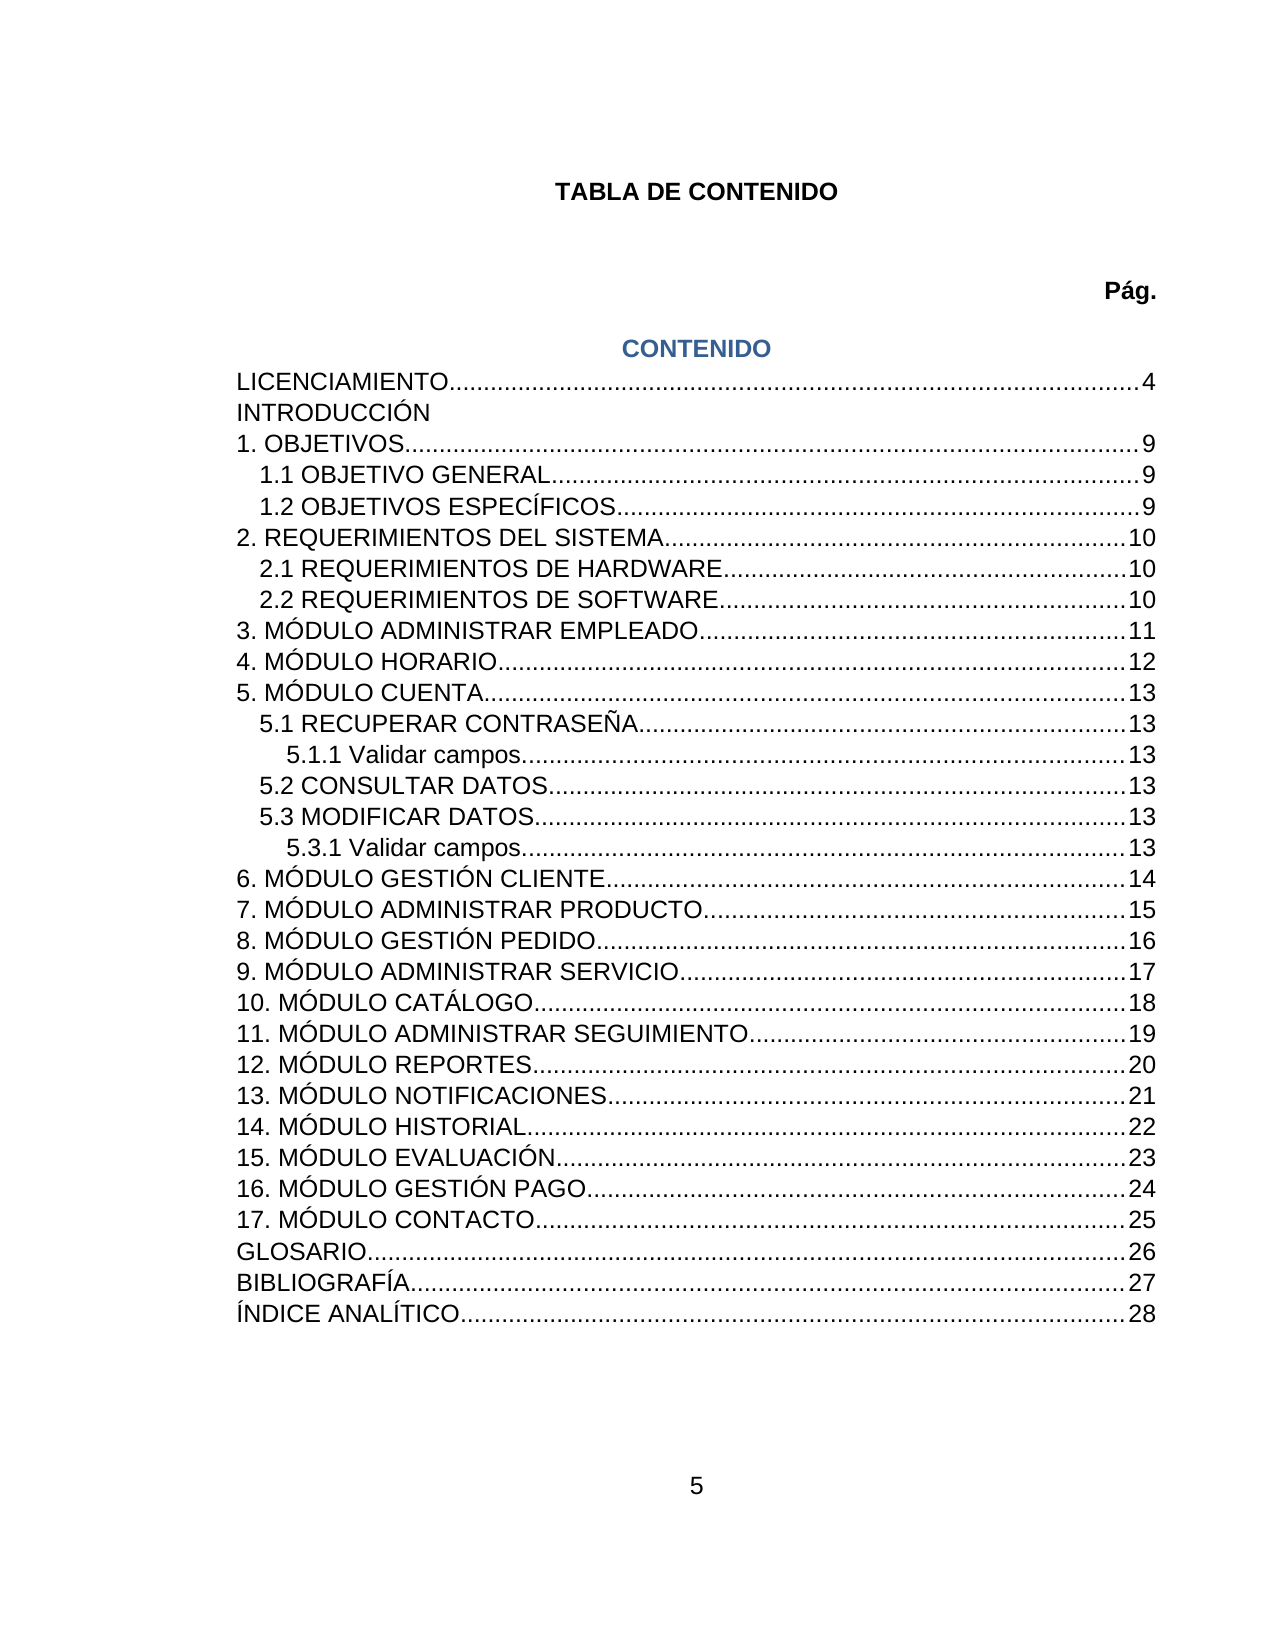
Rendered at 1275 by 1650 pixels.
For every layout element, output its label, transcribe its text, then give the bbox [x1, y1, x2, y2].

text Pág. [236, 276, 1157, 305]
text TABLA DE CONTENIDO [236, 177, 1157, 206]
